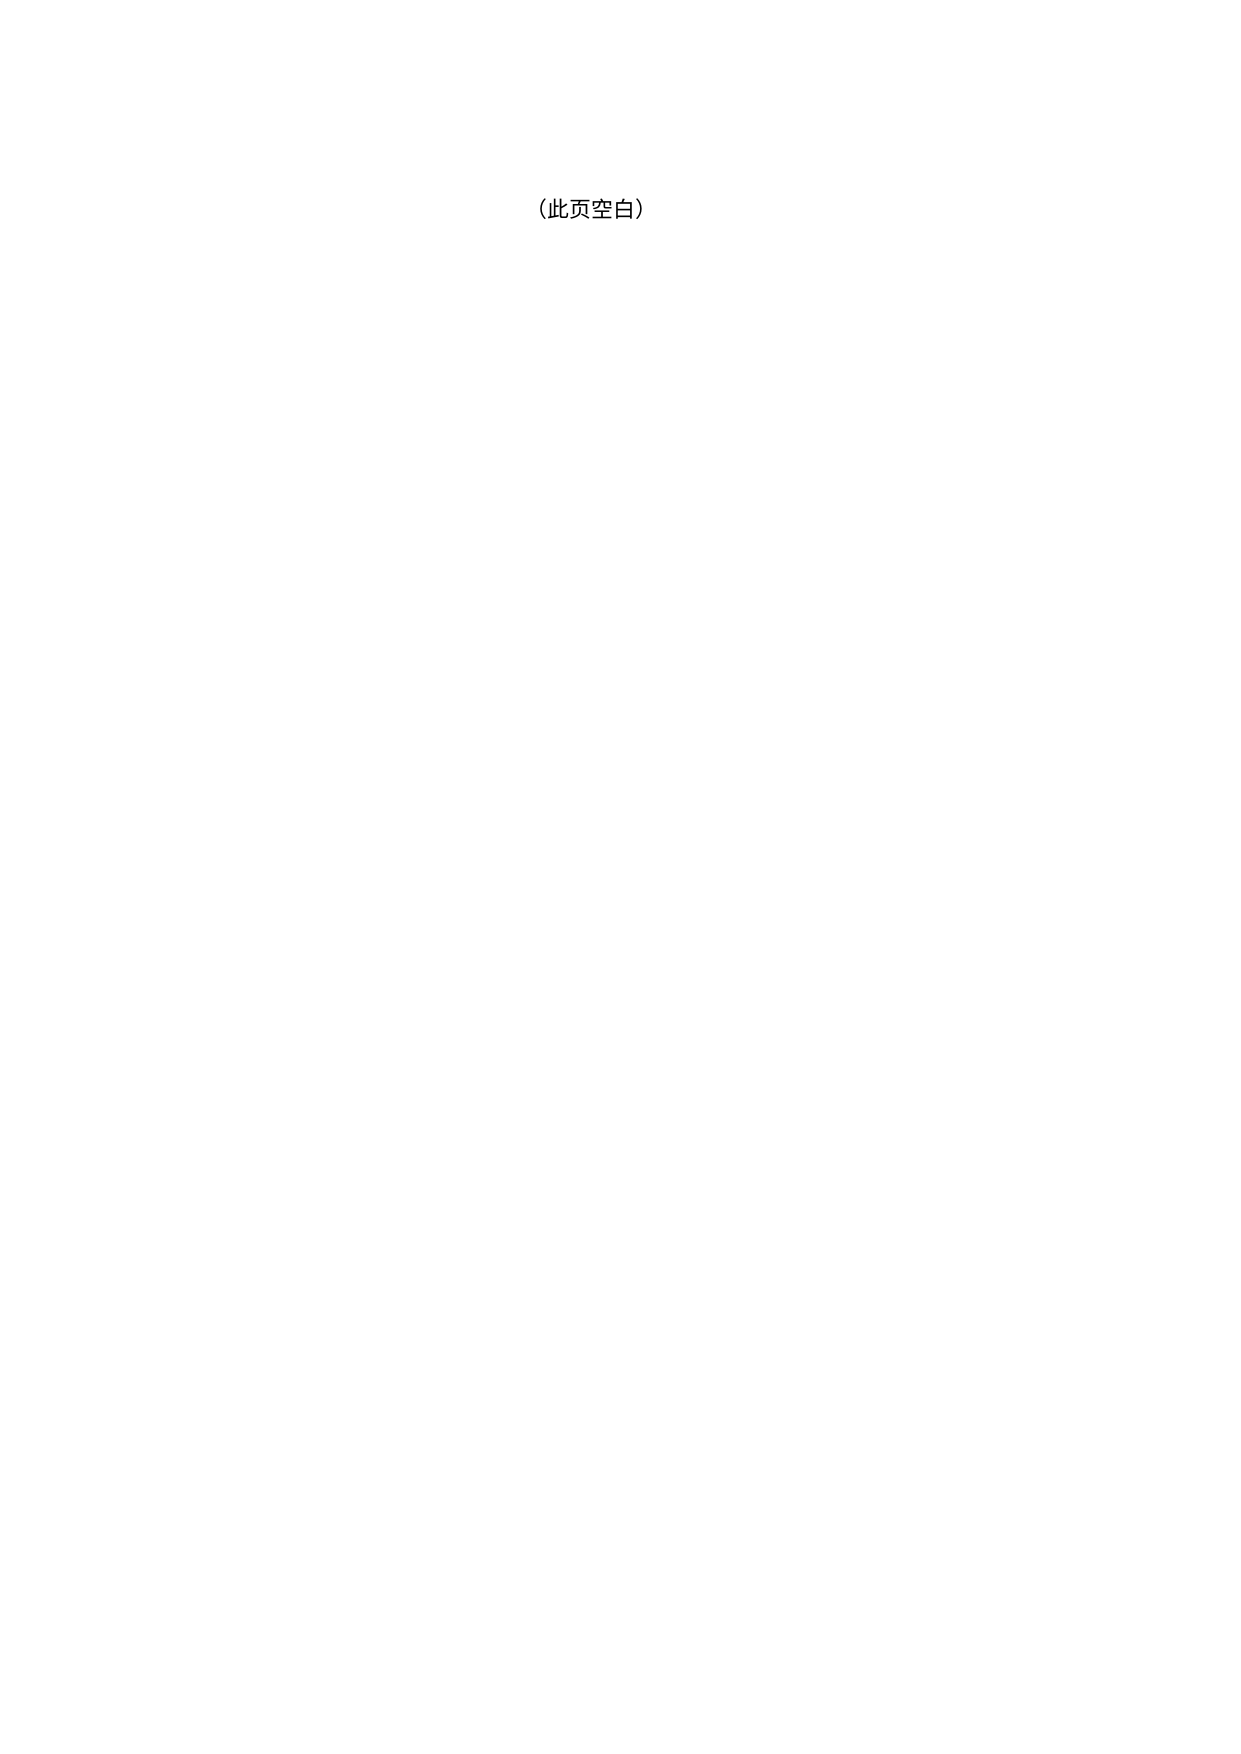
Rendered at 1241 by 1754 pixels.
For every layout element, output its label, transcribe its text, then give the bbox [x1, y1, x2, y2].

text （此页空白） [523, 194, 659, 224]
